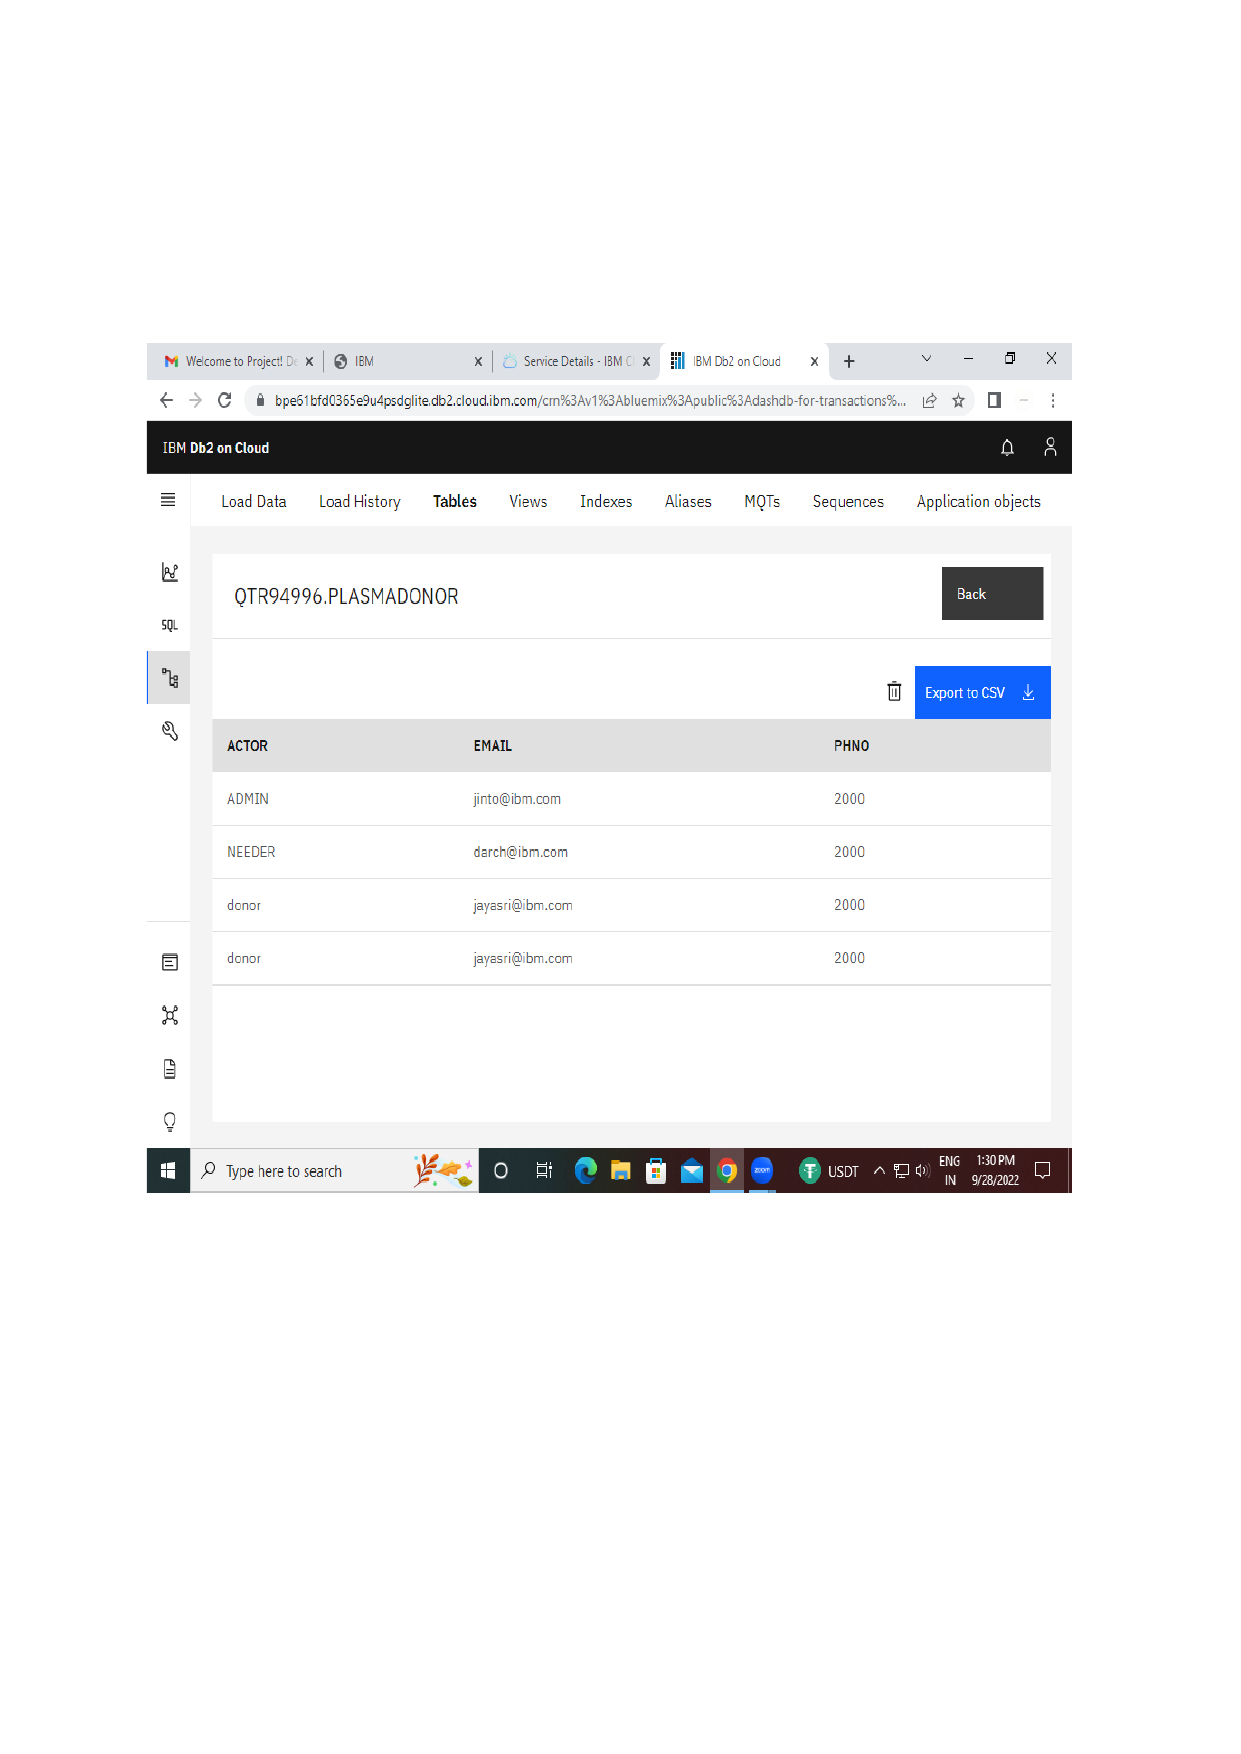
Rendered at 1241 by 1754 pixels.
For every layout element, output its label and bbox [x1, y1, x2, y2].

picture [146, 343, 1072, 1193]
